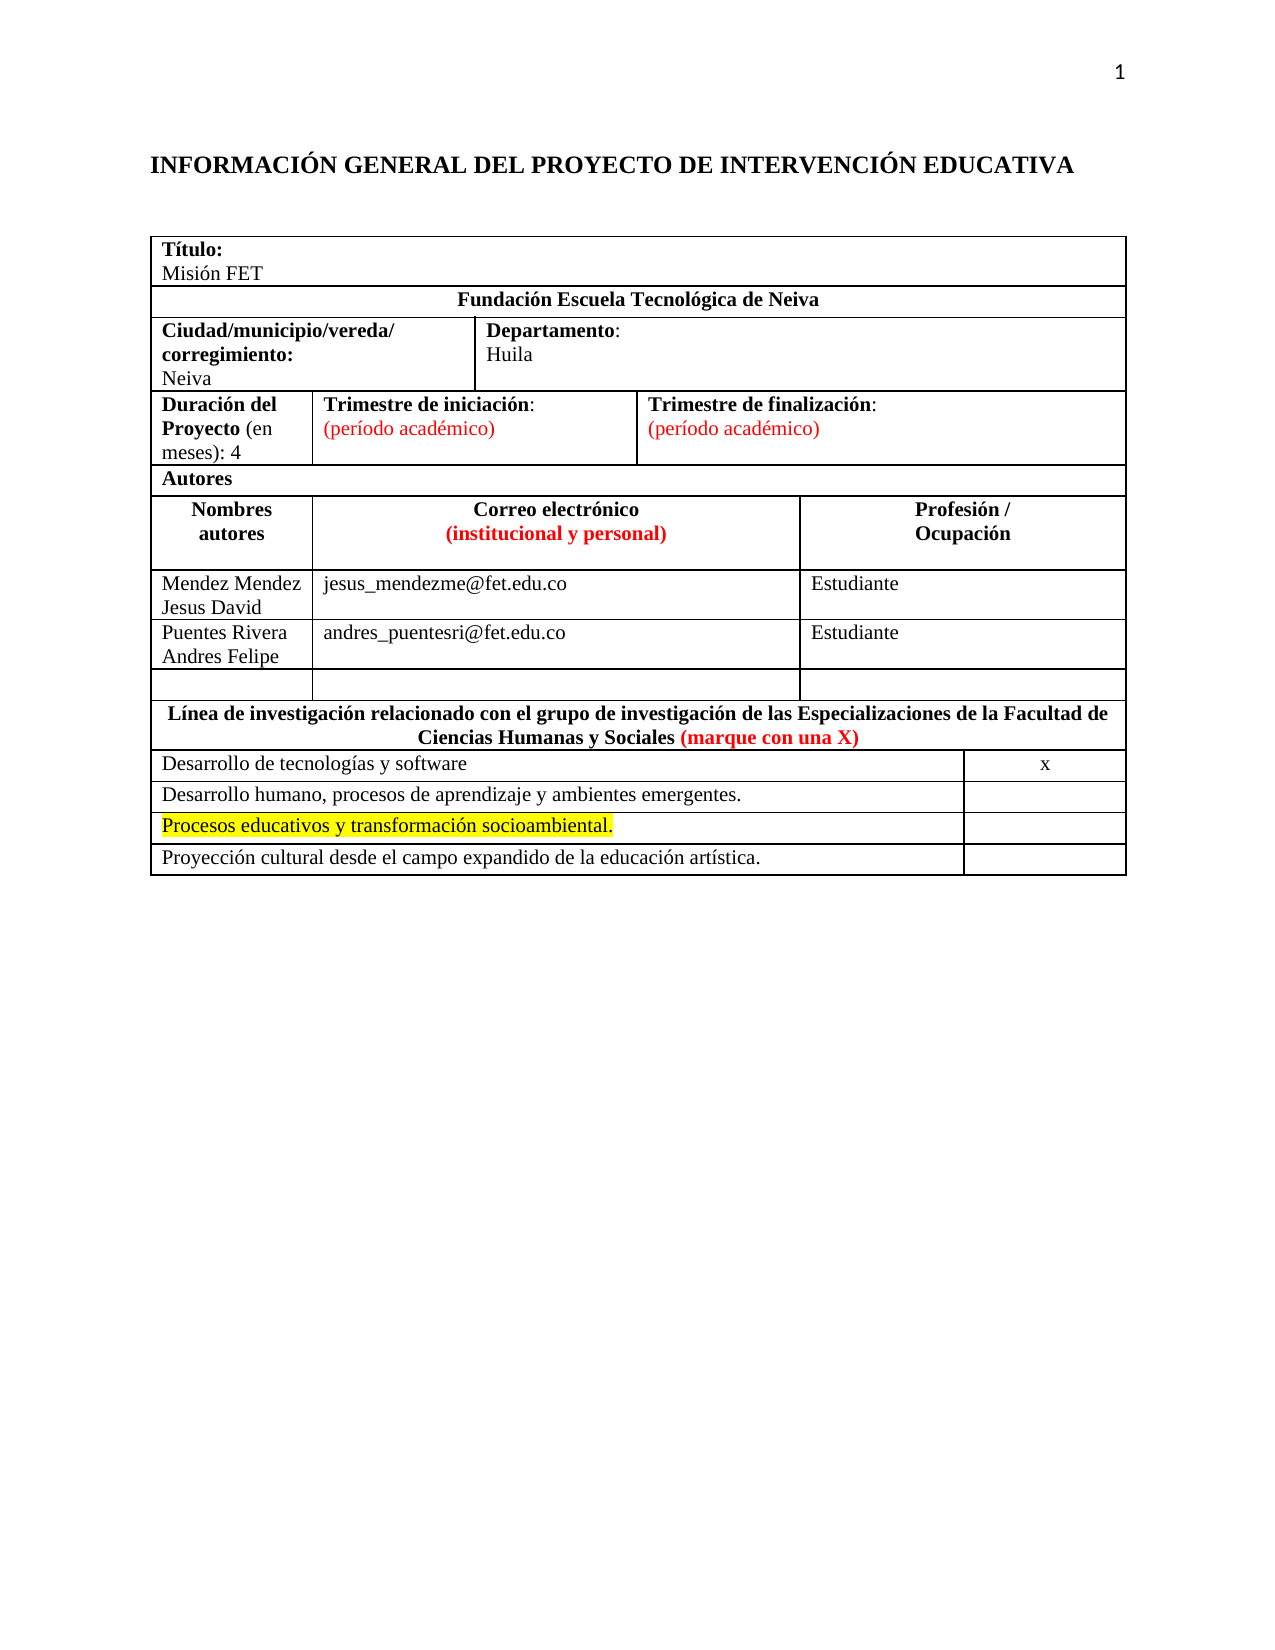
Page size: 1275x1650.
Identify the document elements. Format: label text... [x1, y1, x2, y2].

table_cell Estudiante [801, 620, 1125, 668]
table_cell Autores [152, 466, 1125, 495]
table_cell andres_puentesri@fet.edu.co [313, 620, 799, 668]
table_cell Fundación Escuela Tecnológica de Neiva [152, 287, 1125, 316]
table_cell Ciudad/municipio/vereda/corregimiento: Neiva [152, 318, 474, 390]
table_cell Desarrollo humano, procesos de aprendizaje y ambientes emergentes. [152, 782, 963, 812]
table_cell [313, 670, 799, 699]
table_cell Puentes Rivera Andres Felipe [152, 620, 312, 668]
table_cell Correo electrónico (institucional y personal) [313, 497, 799, 569]
table_cell [965, 845, 1125, 874]
table_cell Línea de investigación relacionado con el grupo de investigación de las Especializaciones de la Facultad de Ciencias Humanas y Sociales (marque con una X) [152, 701, 1125, 749]
table_cell Nombres autores [152, 497, 312, 569]
table_cell Profesión / Ocupación [801, 497, 1125, 569]
table_header Título: Misión FET [152, 237, 1125, 285]
table_cell Departamento: Huila [476, 318, 1125, 390]
table_cell [965, 782, 1125, 812]
table_cell [152, 670, 312, 699]
table_cell Estudiante [801, 571, 1125, 619]
table_cell Proyección cultural desde el campo expandido de la educación artística. [152, 845, 963, 874]
table_cell Desarrollo de tecnologías y software [152, 751, 963, 781]
table_cell Trimestre de iniciación: (período académico) [313, 392, 636, 464]
text INFORMACIÓN GENERAL DEL PROYECTO DE INTERVENCIÓN EDUCATIVA [150, 150, 1125, 179]
table_cell Mendez Mendez Jesus David [152, 571, 312, 619]
table_cell jesus_mendezme@fet.edu.co [313, 571, 799, 619]
table_cell Procesos educativos y transformación socioambiental. [152, 813, 963, 843]
table_cell Duración del Proyecto (en meses): 4 [152, 392, 312, 464]
table_cell Trimestre de finalización: (período académico) [638, 392, 1125, 464]
table_cell [965, 813, 1125, 843]
table_cell x [965, 751, 1125, 781]
table_cell [801, 670, 1125, 699]
